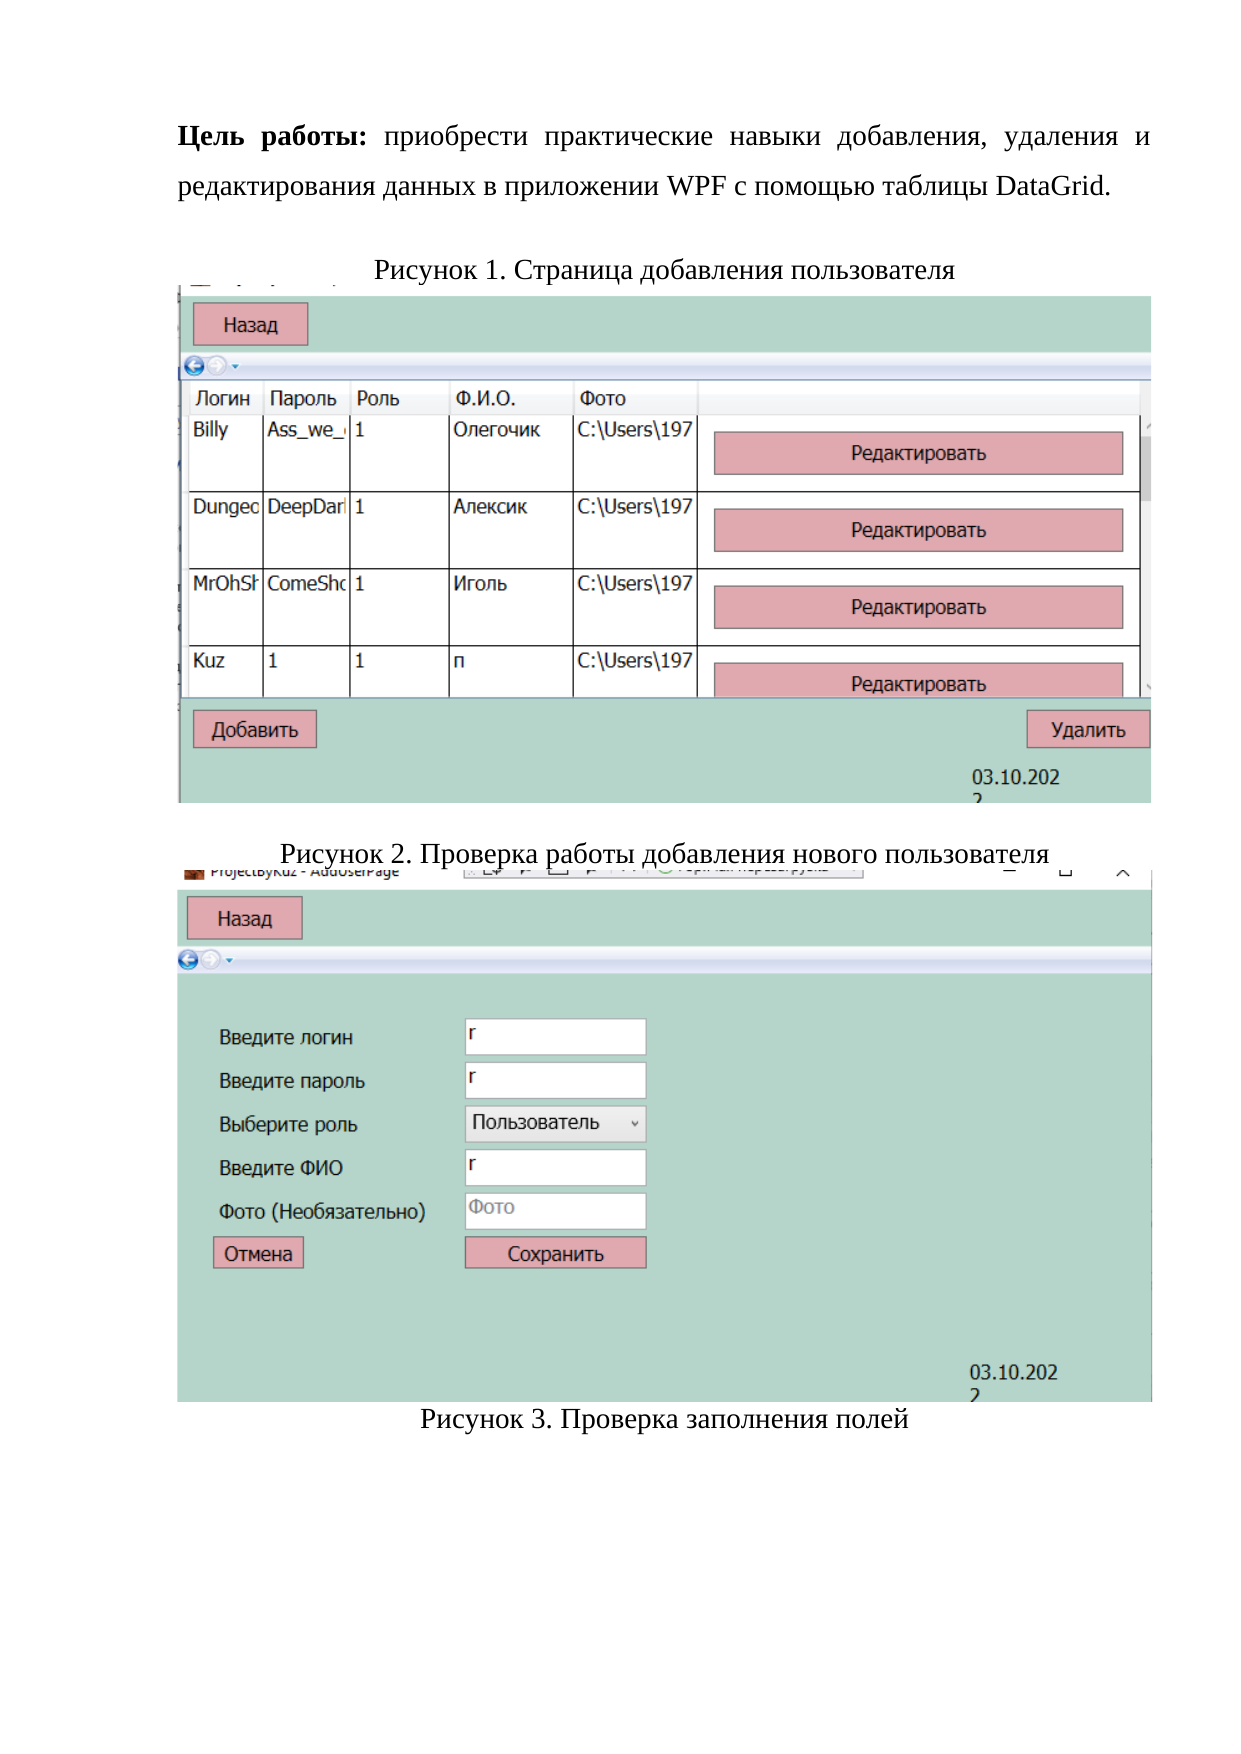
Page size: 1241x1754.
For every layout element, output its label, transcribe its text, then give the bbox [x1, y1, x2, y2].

text Рисунок 2. Проверка работы добавления нового пользователя [177, 837, 1152, 870]
text Цель работы: приобрести практические навыки добавления, удаления и редактирования данных в приложении WPF с помощью таблицы DataGrid. [177, 118, 1152, 202]
picture [177, 285, 1152, 803]
picture [177, 870, 1153, 1402]
text Рисунок 3. Проверка заполнения полей [177, 1402, 1152, 1435]
text Рисунок 1. Страница добавления пользователя [177, 252, 1152, 285]
